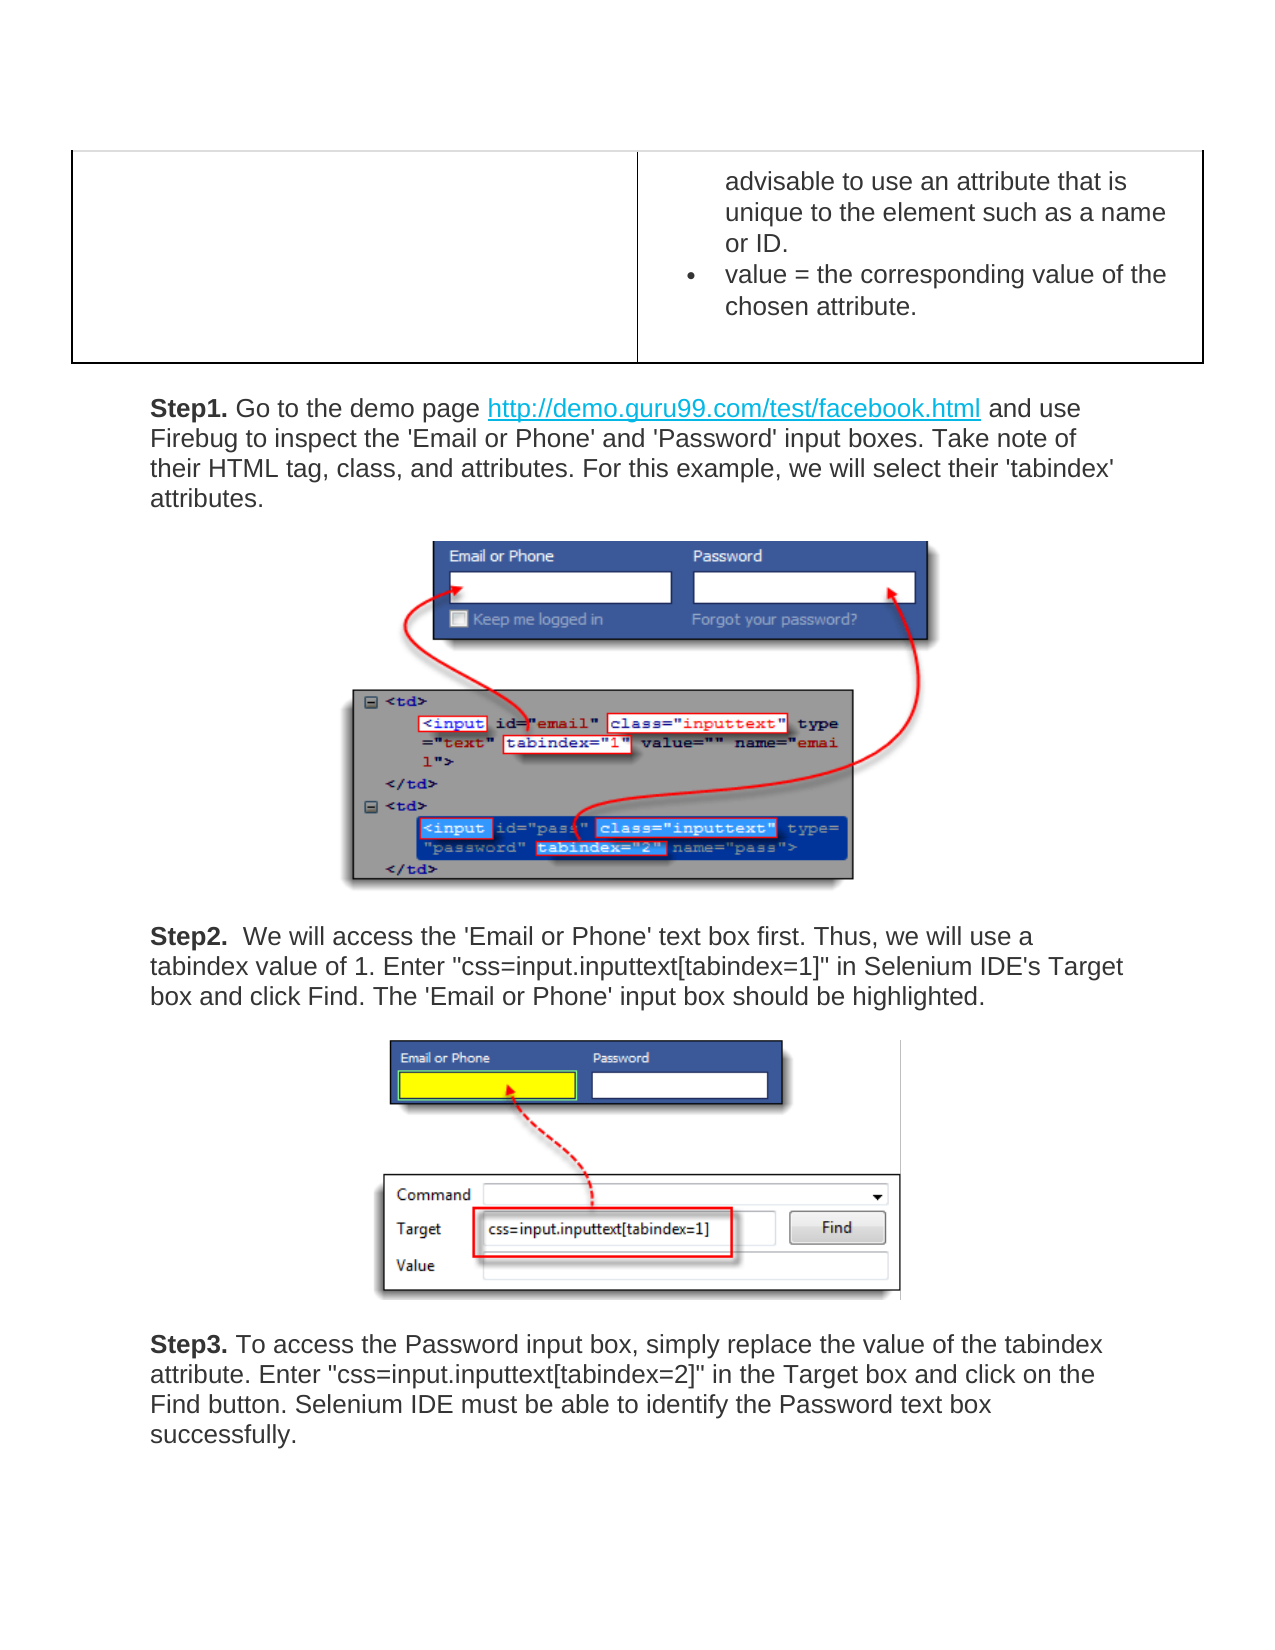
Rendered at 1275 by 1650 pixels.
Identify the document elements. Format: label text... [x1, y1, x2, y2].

picture [373, 1040, 902, 1300]
text Step3. To access the Password input box, simply replace the value of the tabindex attribute. Enter "css=input.inputtext[tabindex=2]" in the Target box and click on the Find button. Selenium IDE must be able to identify the Password text box successfully. [150, 1329, 1125, 1449]
picture [326, 541, 949, 892]
text Step2. We will access the 'Email or Phone' text box first. Thus, we will use a tabindex value of 1. Enter "css=input.inputtext[tabindex=1]" in Selenium IDE's Target box and click Find. The 'Email or Phone' input box should be highlighted. [150, 921, 1125, 1011]
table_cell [73, 152, 637, 362]
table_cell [638, 152, 1202, 362]
text Step1. Go to the demo page http://demo.guru99.com/test/facebook.html and use Firebug to inspect the 'Email or Phone' and 'Password' input boxes. Take note of their HTML tag, class, and attributes. For this example, we will select their 'tabindex' attributes. [150, 393, 1125, 513]
